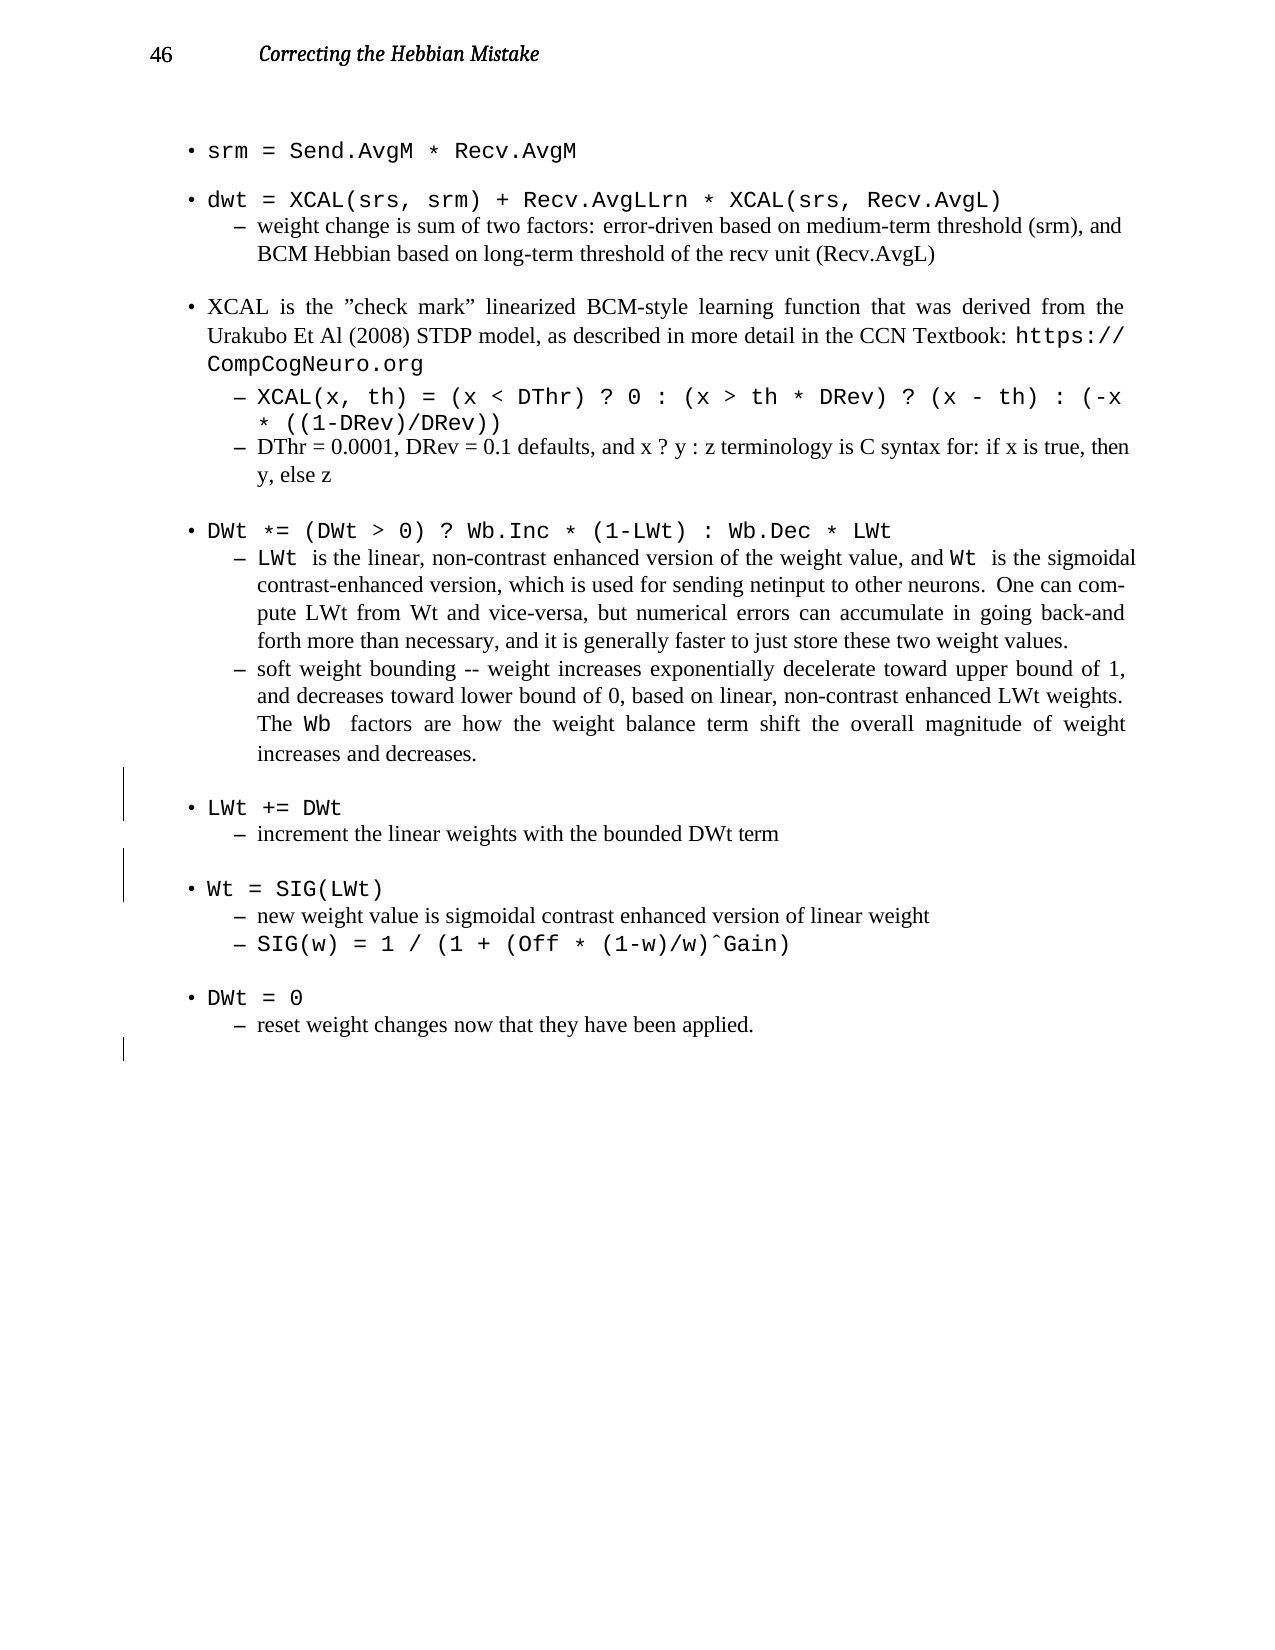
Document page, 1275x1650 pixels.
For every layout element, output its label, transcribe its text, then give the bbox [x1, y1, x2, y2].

list reset weight changes now that they have been applied. [234, 1011, 1137, 1037]
list weight change is sum of two factors: error-driven based on medium-term threshold (srm), and [234, 214, 1137, 238]
text * ((1-DRev)/DRev)) [257, 412, 1137, 435]
list soft weight bounding -- weight increases exponentially decelerate toward upper bound of 1, and decreases toward lower bound of 0, based on linear, non-contrast enhanced LWt weights. The Wb factors are how the weight balance term shift the overall magnitude of weight increases and decreases. [234, 655, 1125, 766]
list DWt = 0 [187, 983, 1137, 1011]
text BCM Hebbian based on long-term threshold of the recv unit (Recv.AvgL) [257, 240, 1137, 266]
list srm = Send.AvgM * Recv.AvgM [187, 137, 1137, 169]
list new weight value is sigmoidal contrast enhanced version of linear weight [234, 902, 1137, 928]
list Wt = SIG(LWt) [187, 874, 1137, 902]
list dwt = XCAL(srs, srm) + Recv.AvgLLrn * XCAL(srs, Recv.AvgL) [187, 184, 1137, 214]
list LWt is the linear, non-contrast enhanced version of the weight value, and Wt is the sigmoidal [234, 545, 1137, 571]
list XCAL(x, th) = (x < DThr) ? 0 : (x > th * DRev) ? (x - th) : (-x [234, 380, 1137, 410]
list LWt += DWt [187, 792, 1137, 821]
list DThr = 0.0001, DRev = 0.1 defaults, and x ? y : z terminology is C syntax for: if x is true, then [234, 435, 1137, 459]
list increment the linear weights with the bounded DWt term [234, 821, 1137, 847]
list SIG(w) = 1 / (1 + (Off * (1-w)/w)ˆGain) [234, 930, 1137, 962]
list DWt *= (DWt > 0) ? Wb.Inc * (1-LWt) : Wb.Dec * LWt [187, 515, 1137, 545]
list XCAL is the ”check mark” linearized BCM-style learning function that was derived from the Urakubo Et Al (2008) STDP model, as described in more detail in the CCN Textbook: https:// CompCogNeuro.org [187, 293, 1125, 378]
text y, else z [257, 461, 1137, 488]
text contrast-enhanced version, which is used for sending netinput to other neurons. One can com- pute LWt from Wt and vice-versa, but numerical errors can accumulate in going back-and forth more than necessary, and it is generally faster to just store these two weight values. [257, 571, 1125, 653]
